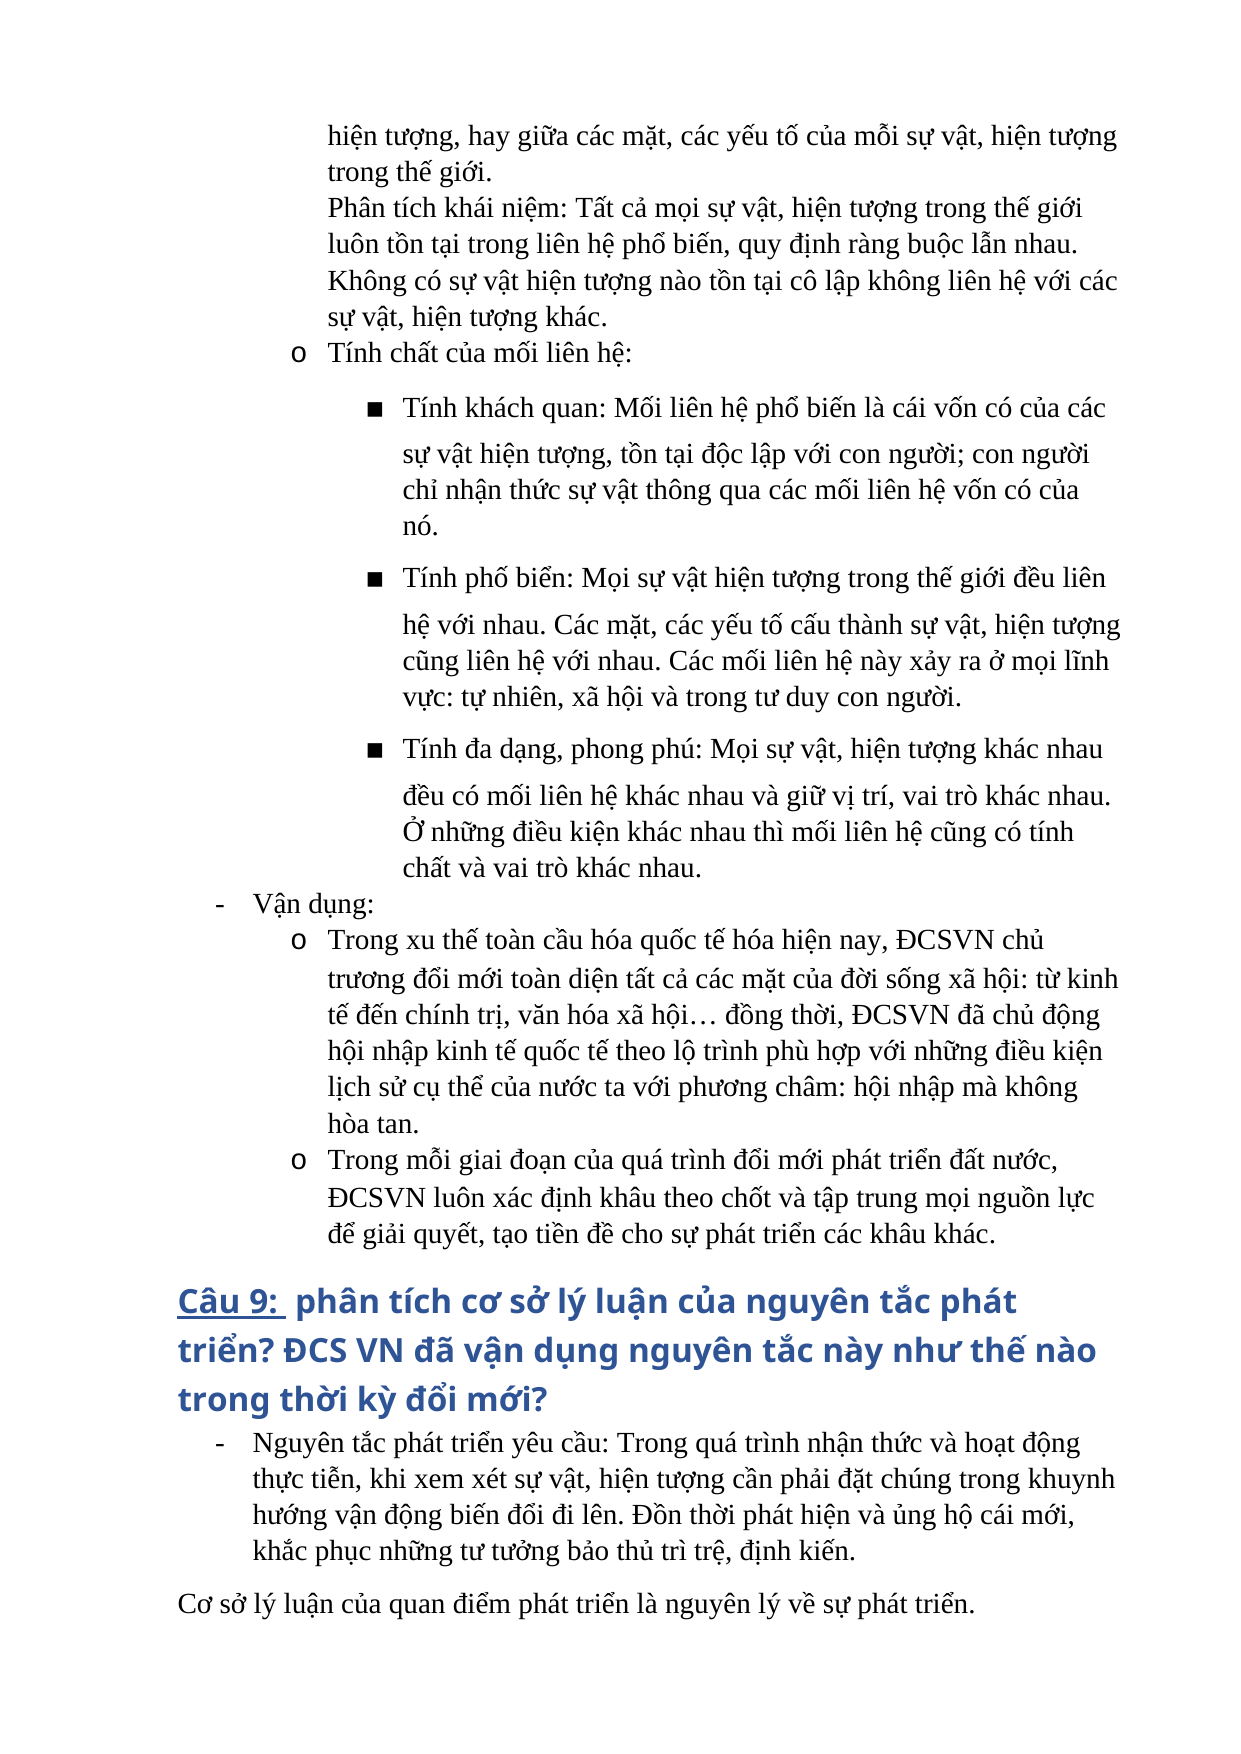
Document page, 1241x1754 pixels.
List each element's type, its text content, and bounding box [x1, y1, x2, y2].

list Nguyên tắc phát triển yêu cầu: Trong quá trình nhận thức và hoạt động thực tiễn, khi xem xét sự vật, hiện tượng cần phải đặt chúng trong khuynh hướng vận động biến đổi đi lên. Đồn thời phát hiện và ủng hộ cái mới, khắc phục những tư tưởng bảo thủ trì trệ, định kiến. [215, 1425, 1122, 1567]
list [290, 118, 1122, 188]
list Trong xu thế toàn cầu hóa quốc tế hóa hiện nay, ĐCSVN chủ trương đổi mới toàn diện tất cả các mặt của đời sống xã hội: từ kinh tế đến chính trị, văn hóa xã hội… đồng thời, ĐCSVN đã chủ động hội nhập kinh tế quốc tế theo lộ trình phù hợp với những điều kiện lịch sử cụ thể của nước ta với phương châm: hội nhập mà không hòa tan. [290, 922, 1122, 1139]
list Tính phố biển: Mọi sự vật hiện tượng trong thế giới đều liên hệ với nhau. Các mặt, các yếu tố cấu thành sự vật, hiện tượng cũng liên hệ với nhau. Các mối liên hệ này xảy ra ở mọi lĩnh vực: tự nhiên, xã hội và trong tư duy con người. [365, 545, 1122, 713]
list Vận dụng: [215, 886, 1122, 920]
list Trong mỗi giai đoạn của quá trình đổi mới phát triển đất nước, ĐCSVN luôn xác định khâu theo chốt và tập trung mọi nguồn lực để giải quyết, tạo tiền đề cho sự phát triển các khâu khác. [290, 1142, 1122, 1250]
subtitle Câu 9: phân tích cơ sở lý luận của nguyên tắc phát triển? ĐCS VN đã vận dụng nguyên tắc này như thế nào trong thời kỳ đổi mới? [177, 1278, 1122, 1421]
list Tính khách quan: Mối liên hệ phổ biến là cái vốn có của các sự vật hiện tượng, tồn tại độc lập với con người; con người chỉ nhận thức sự vật thông qua các mối liên hệ vốn có của nó. [365, 374, 1122, 542]
text Phân tích khái niệm: Tất cả mọi sự vật, hiện tượng trong thế giới luôn tồn tại trong liên hệ phổ biến, quy định ràng buộc lẫn nhau. Không có sự vật hiện tượng nào tồn tại cô lập không liên hệ với các sự vật, hiện tượng khác. [327, 190, 1122, 332]
list Tính đa dạng, phong phú: Mọi sự vật, hiện tượng khác nhau đều có mối liên hệ khác nhau và giữ vị trí, vai trò khác nhau. Ở những điều kiện khác nhau thì mối liên hệ cũng có tính chất và vai trò khác nhau. [365, 716, 1122, 884]
text Cơ sở lý luận của quan điểm phát triển là nguyên lý về sự phát triển. [177, 1586, 1122, 1619]
list Tính chất của mối liên hệ: [290, 335, 1122, 371]
